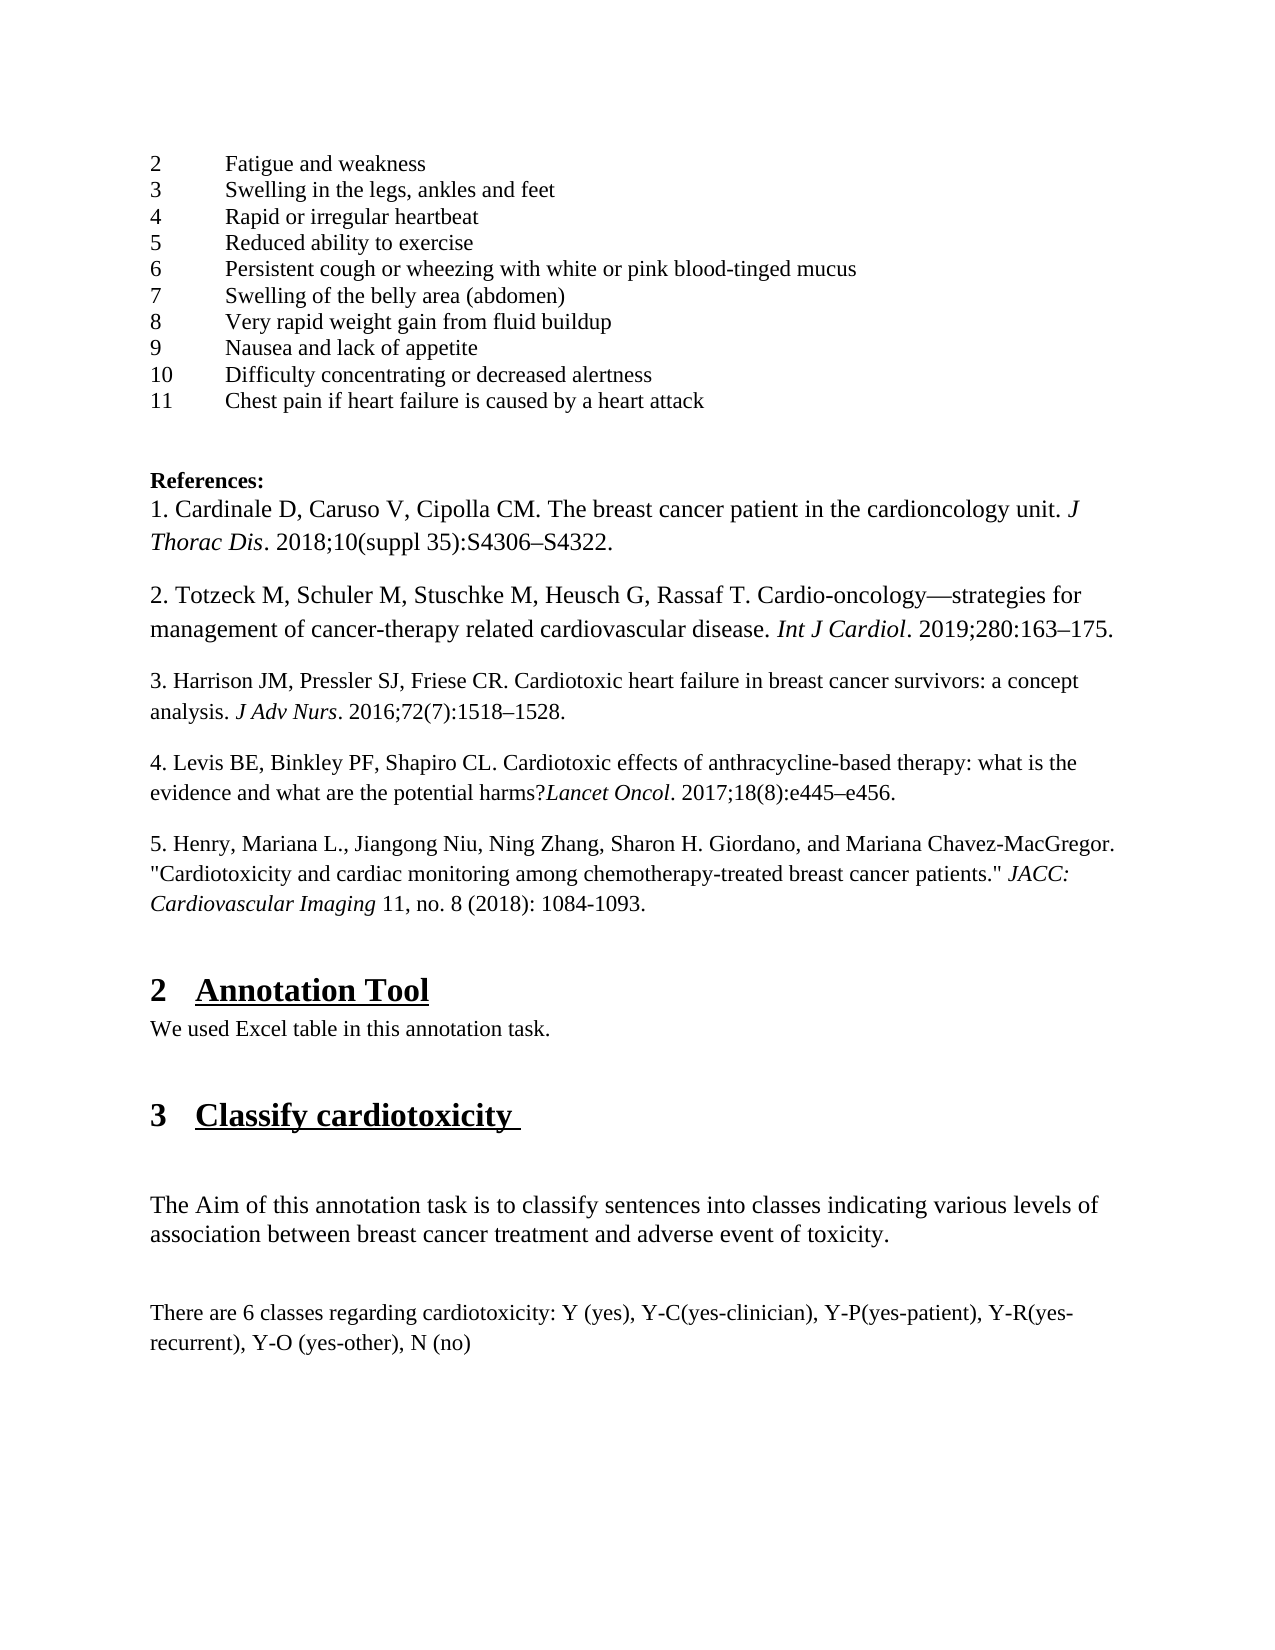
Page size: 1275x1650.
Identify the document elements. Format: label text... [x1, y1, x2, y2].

text We used Excel table in this annotation task. [150, 1015, 1125, 1041]
text References: [150, 467, 1125, 494]
list Difficulty concentrating or decreased alertness [150, 361, 1125, 387]
text 1. Cardinale D, Caruso V, Cipolla CM. The breast cancer patient in the cardioncology unit. J Thorac Dis. 2018;10(suppl 35):S4306–S4322. [150, 494, 1125, 556]
text The Aim of this annotation task is to classify sentences into classes indicating various levels of association between breast cancer treatment and adverse event of toxicity. [150, 1190, 1125, 1247]
list Swelling of the belly area (abdomen) [150, 282, 1125, 308]
text 5. Henry, Mariana L., Jiangong Niu, Ning Zhang, Sharon H. Giordano, and Mariana Chavez-MacGregor. "Cardiotoxicity and cardiac monitoring among chemotherapy-treated breast cancer patients." JACC: Cardiovascular Imaging 11, no. 8 (2018): 1084-1093. [150, 830, 1125, 917]
text 2. Totzeck M, Schuler M, Stuschke M, Heusch G, Rassaf T. Cardio-oncology—strategies for management of cancer-therapy related cardiovascular disease. Int J Cardiol. 2019;280:163–175. [150, 581, 1125, 642]
list Reduced ability to exercise [150, 229, 1125, 255]
list Very rapid weight gain from fluid buildup [150, 308, 1125, 334]
list Nausea and lack of appetite [150, 334, 1125, 361]
text 3. Harrison JM, Pressler SJ, Friese CR. Cardiotoxic heart failure in breast cancer survivors: a concept analysis. J Adv Nurs. 2016;72(7):1518–1528. [150, 667, 1125, 724]
text There are 6 classes regarding cardiotoxicity: Y (yes), Y-C(yes-clinician), Y-P(yes-patient), Y-R(yes-recurrent), Y-O (yes-other), N (no) [150, 1298, 1125, 1355]
list Swelling in the legs, ankles and feet [150, 176, 1125, 203]
subtitle Classify cardiotoxicity [150, 1095, 1125, 1133]
list Rapid or irregular heartbeat [150, 203, 1125, 229]
list Chest pain if heart failure is caused by a heart attack [150, 387, 1125, 413]
subtitle Annotation Tool [150, 971, 1125, 1009]
text 4. Levis BE, Binkley PF, Shapiro CL. Cardiotoxic effects of anthracycline-based therapy: what is the evidence and what are the potential harms?Lancet Oncol. 2017;18(8):e445–e456. [150, 749, 1125, 805]
list Persistent cough or wheezing with white or pink blood-tinged mucus [150, 255, 1125, 282]
list Fatigue and weakness [150, 150, 1125, 176]
